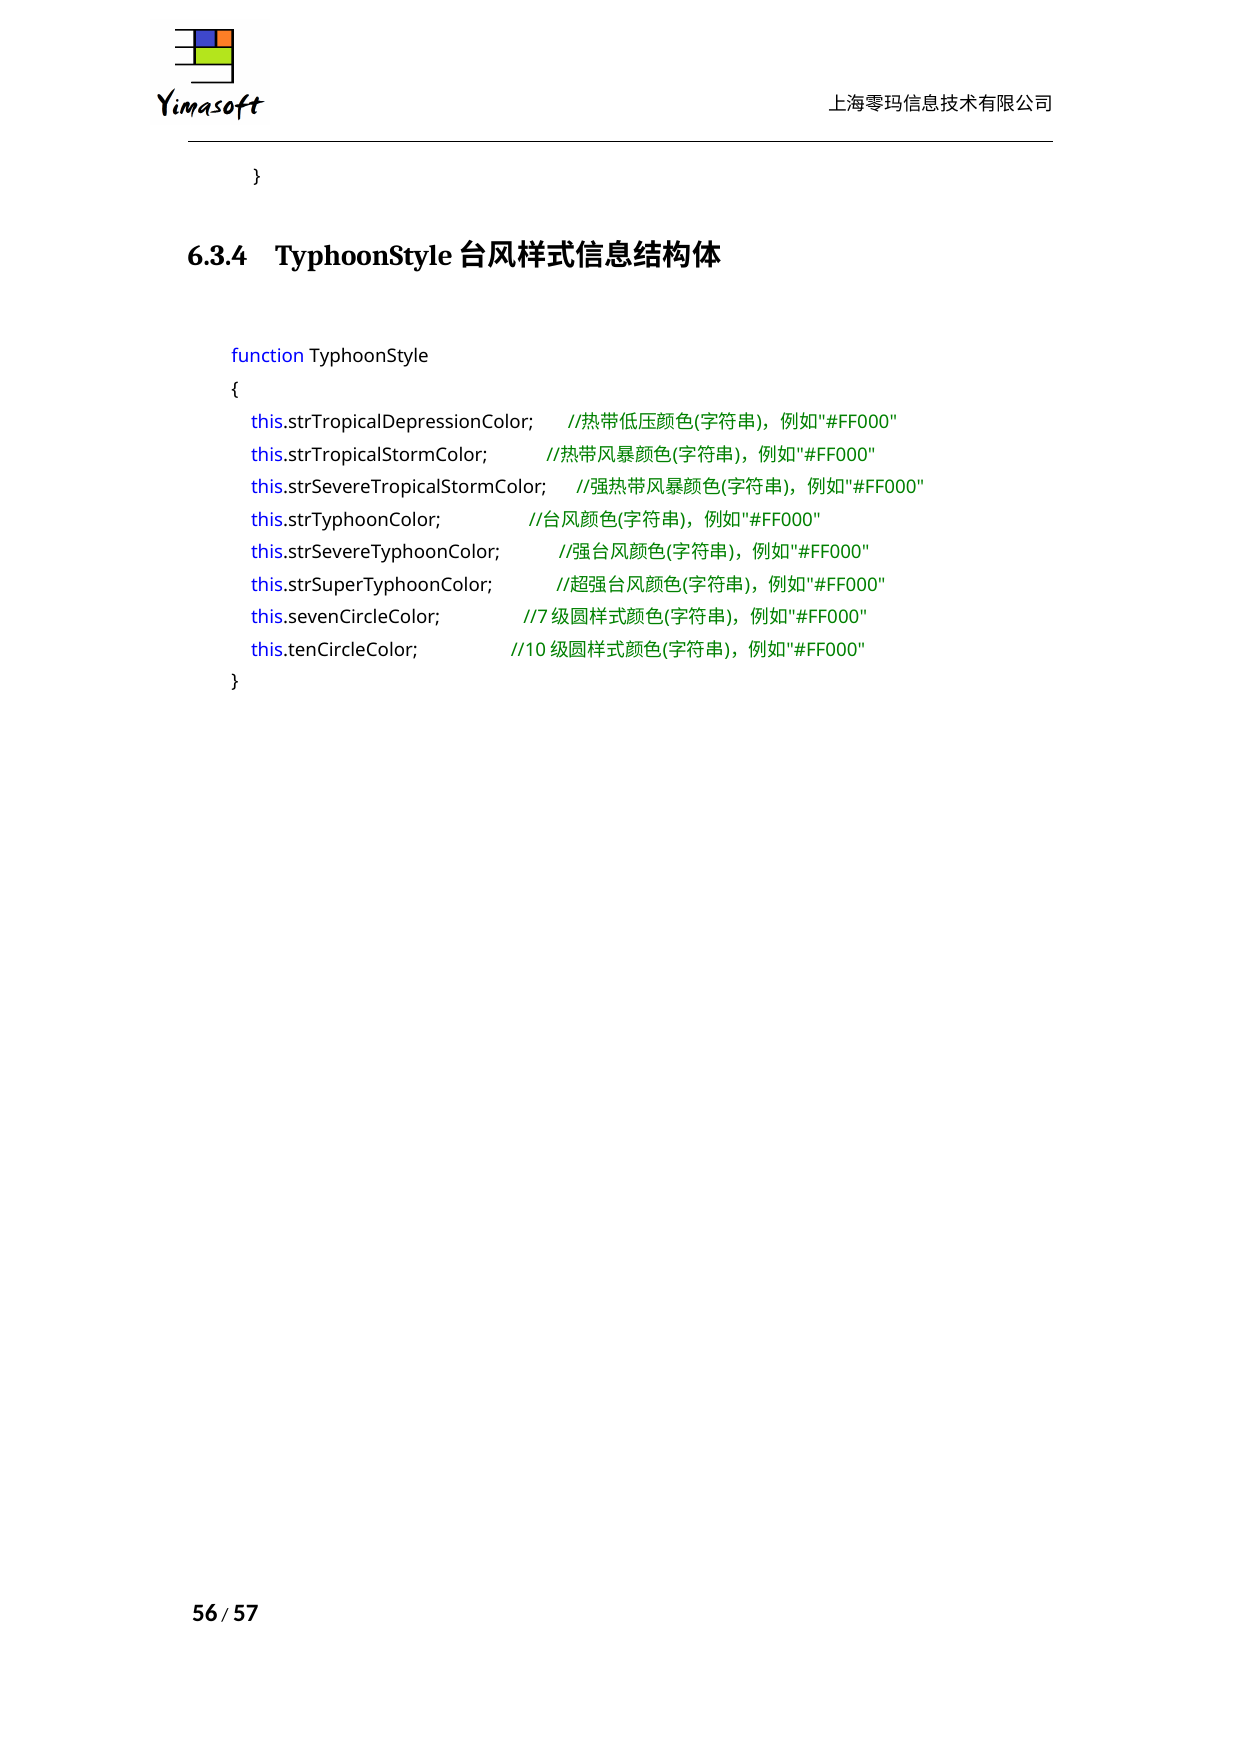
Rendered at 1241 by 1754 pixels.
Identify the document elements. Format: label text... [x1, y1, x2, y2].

text this.strSevereTyphoonColor; //强台风颜色(字符串)，例如"#FF000" [231, 534, 1053, 567]
text this.tenCircleColor; //10级圆样式颜色(字符串)，例如"#FF000" [231, 632, 1053, 664]
text } [231, 664, 1053, 697]
text this.strTropicalStormColor; //热带风暴颜色(字符串)，例如"#FF000" [231, 437, 1053, 469]
text this.strTyphoonColor; //台风颜色(字符串)，例如"#FF000" [231, 502, 1053, 534]
text this.strSevereTropicalStormColor; //强热带风暴颜色(字符串)，例如"#FF000" [231, 469, 1053, 502]
text this.strTropicalDepressionColor; //热带低压颜色(字符串)，例如"#FF000" [231, 404, 1053, 437]
text } [253, 158, 1053, 191]
text this.sevenCircleColor; //7级圆样式颜色(字符串)，例如"#FF000" [231, 599, 1053, 632]
text { [231, 372, 1053, 404]
picture [150, 19, 271, 125]
text this.strSuperTyphoonColor; //超强台风颜色(字符串)，例如"#FF000" [231, 567, 1053, 599]
subtitle TyphoonStyle台风样式信息结构体 [187, 220, 1053, 285]
text function TyphoonStyle [231, 339, 1053, 372]
